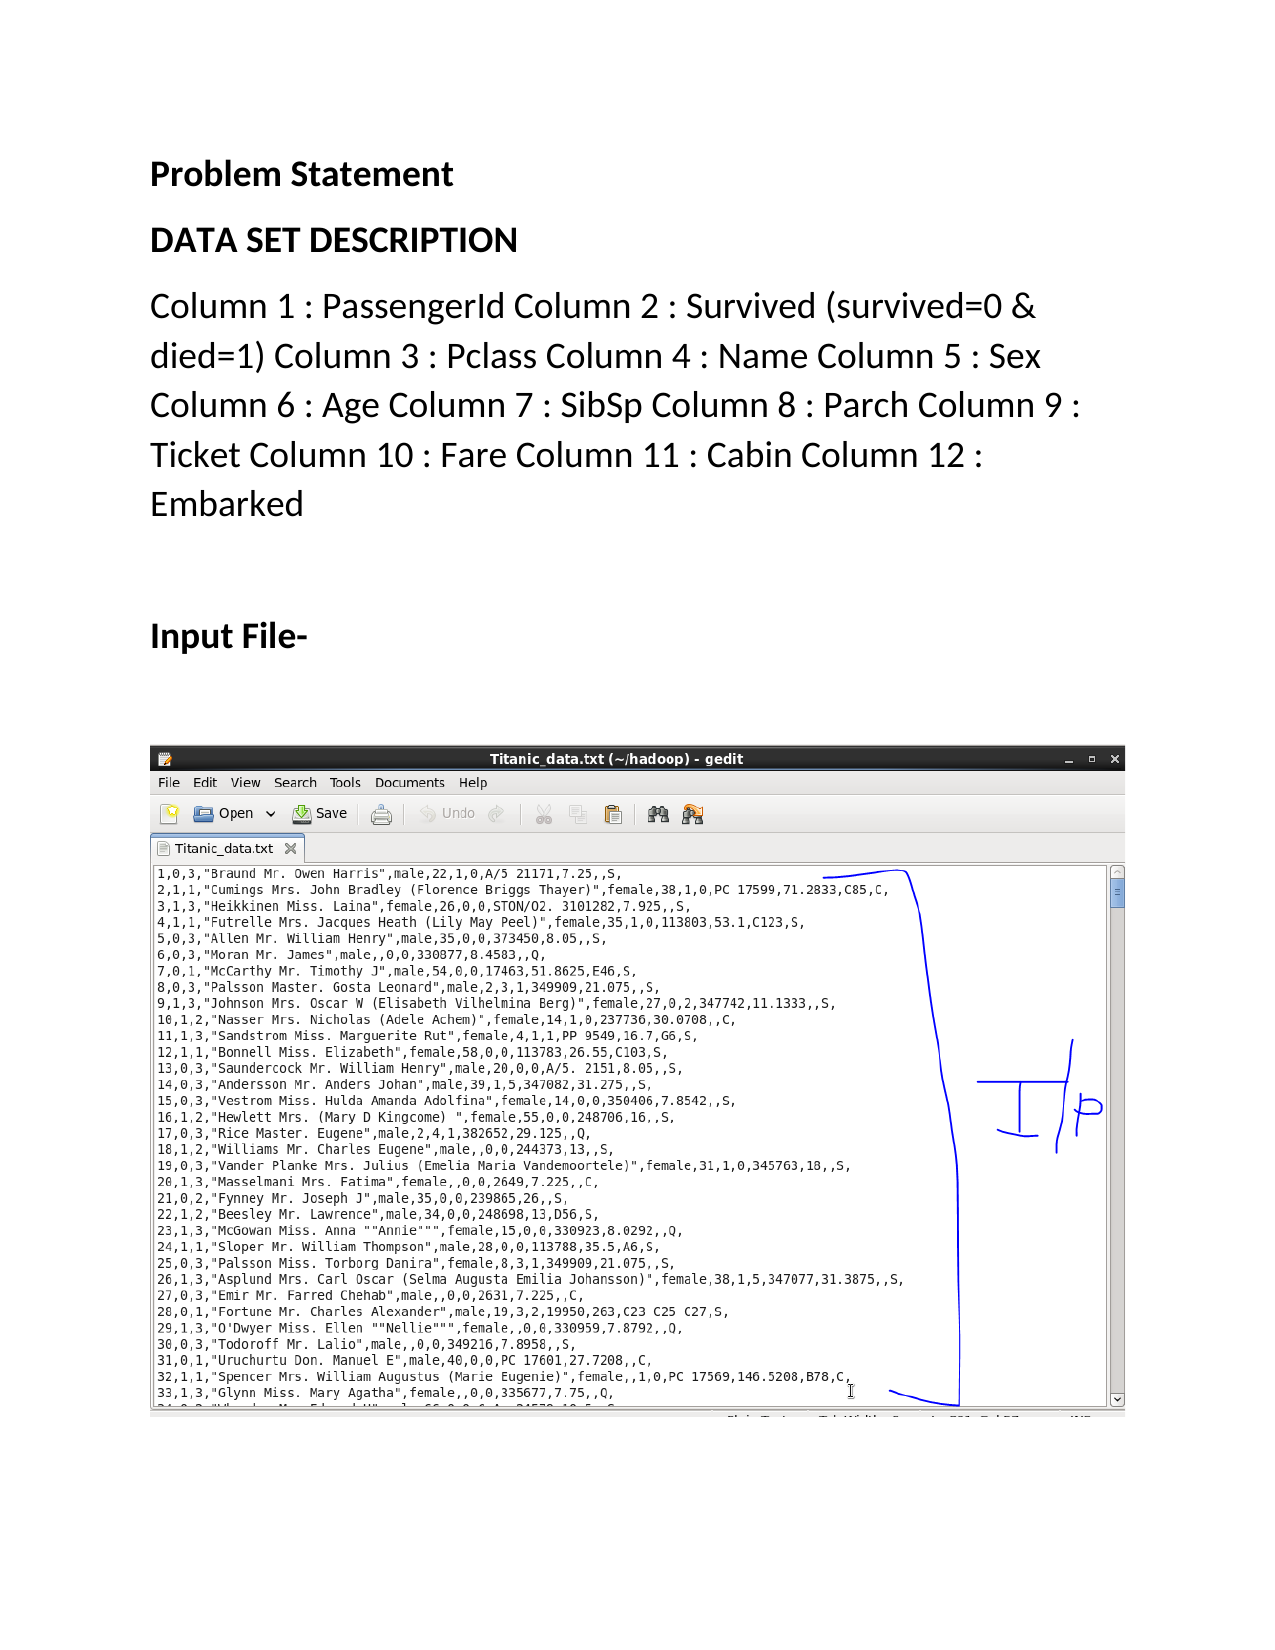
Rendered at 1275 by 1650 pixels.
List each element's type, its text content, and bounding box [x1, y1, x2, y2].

text Input File- [150, 612, 1125, 658]
picture [150, 744, 1125, 1417]
text DATA SET DESCRIPTION [150, 216, 1125, 262]
text Column 1 : PassengerId Column 2 : Survived (survived=0 & died=1) Column 3 : Pclass Column 4 : Name Column 5 : Sex Column 6 : Age Column 7 : SibSp Column 8 : Parch Column 9 : Ticket Column 10 : Fare Column 11 : Cabin Column 12 : Embarked [150, 282, 1125, 526]
text Problem Statement [150, 150, 1125, 196]
